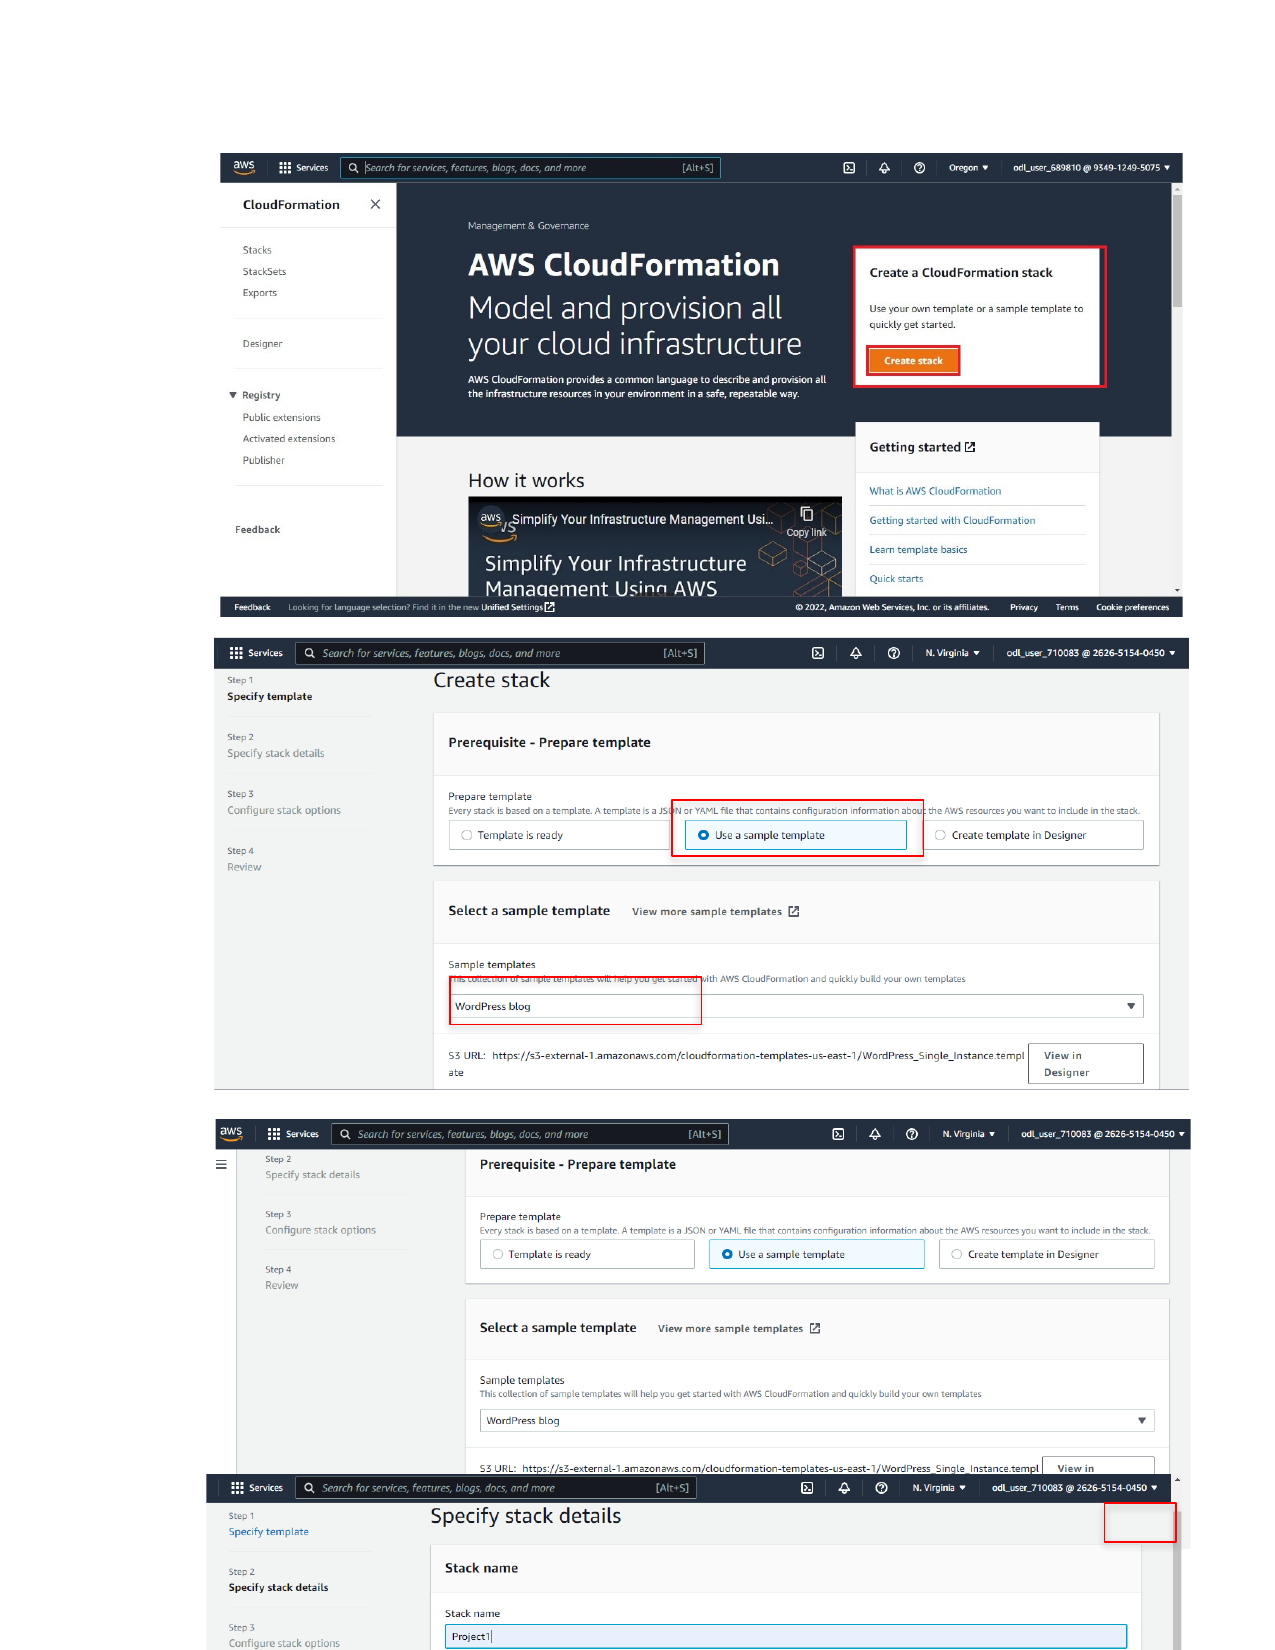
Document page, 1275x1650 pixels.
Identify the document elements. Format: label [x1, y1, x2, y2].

picture [220, 153, 1183, 617]
picture [206, 1119, 1191, 1650]
picture [447, 1626, 1125, 1647]
picture [214, 636, 1189, 1090]
